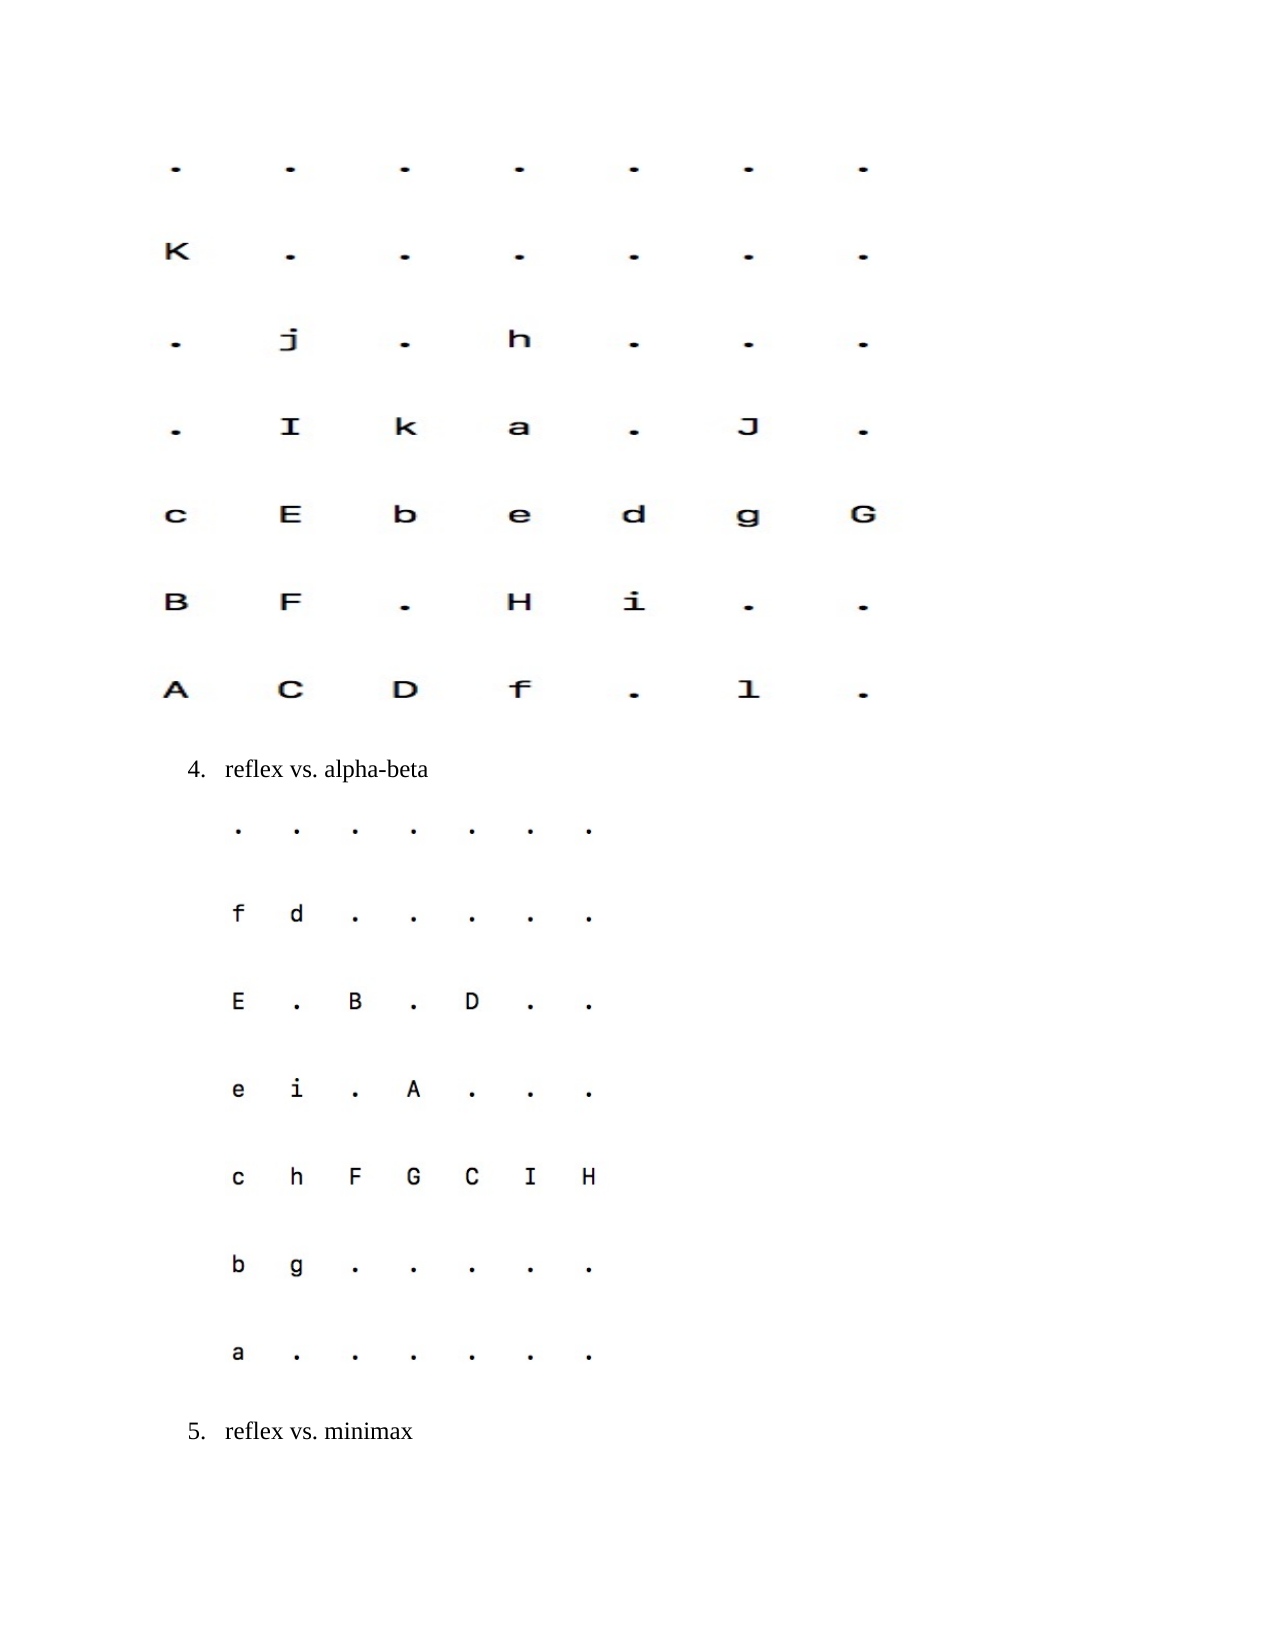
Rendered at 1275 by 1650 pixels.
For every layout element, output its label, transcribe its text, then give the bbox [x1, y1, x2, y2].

picture [150, 150, 907, 725]
list reflex vs. minimax [187, 1416, 1125, 1445]
list reflex vs. alpha-beta [187, 754, 1125, 783]
picture [225, 812, 613, 1387]
